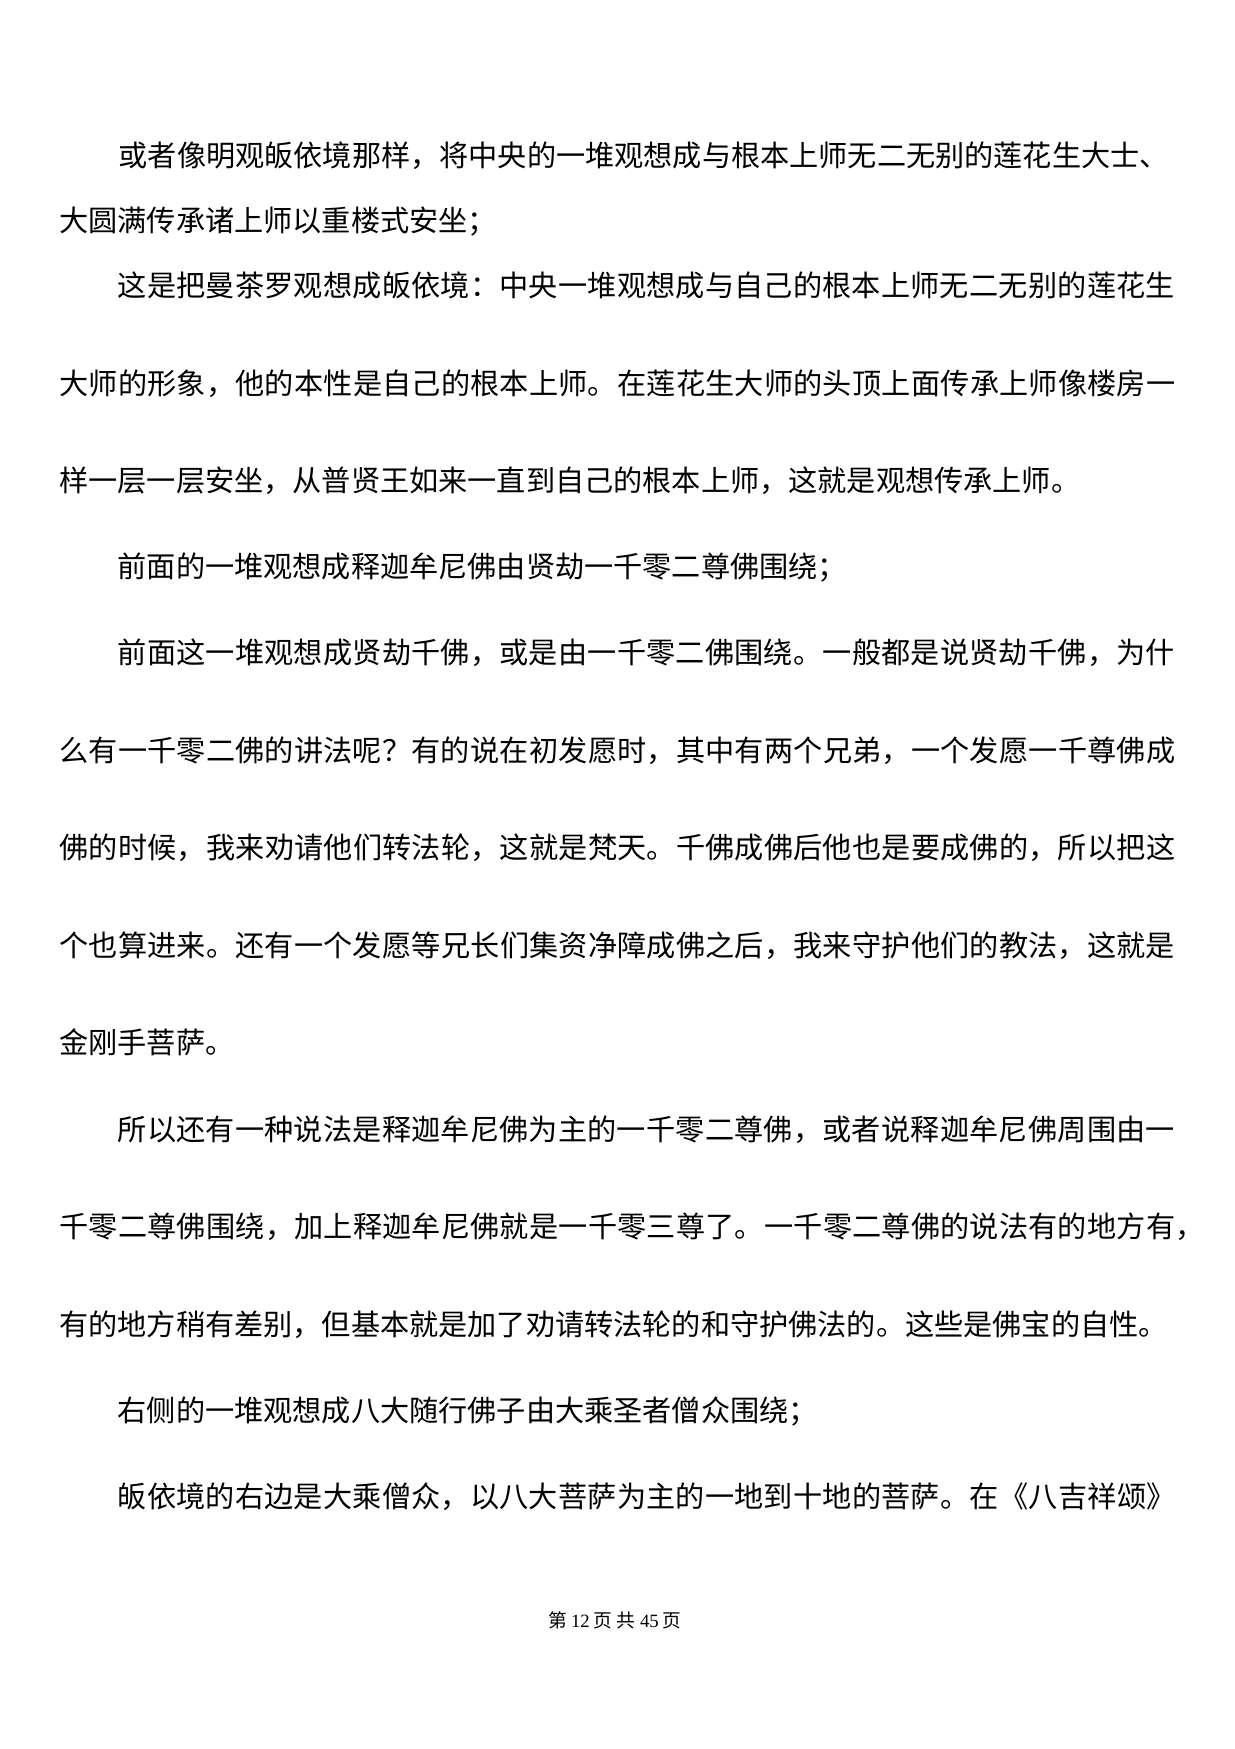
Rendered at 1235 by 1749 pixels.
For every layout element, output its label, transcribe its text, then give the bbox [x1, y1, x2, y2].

text 所以还有一种说法是释迦牟尼佛为主的一千零二尊佛，或者说释迦牟尼佛周围由一千零二尊佛围绕，加上释迦牟尼佛就是一千零三尊了。一千零二尊佛的说法有的地方有，有的地方稍有差别，但基本就是加了劝请转法轮的和守护佛法的。这些是佛宝的自性。 [59, 1095, 1175, 1355]
text 或者像明观皈依境那样，将中央的一堆观想成与根本上师无二无别的莲花生大士、大圆满传承诸上师以重楼式安坐； [59, 121, 1175, 251]
text 这是把曼茶罗观想成皈依境：中央一堆观想成与自己的根本上师无二无别的莲花生大师的形象，他的本性是自己的根本上师。在莲花生大师的头顶上面传承上师像楼房一样一层一层安坐，从普贤王如来一直到自己的根本上师，这就是观想传承上师。 [59, 251, 1175, 511]
text 前面的一堆观想成释迦牟尼佛由贤劫一千零二尊佛围绕； [59, 532, 1175, 597]
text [59, 1462, 1175, 1527]
text 前面这一堆观想成贤劫千佛，或是由一千零二佛围绕。一般都是说贤劫千佛，为什么有一千零二佛的讲法呢？有的说在初发愿时，其中有两个兄弟，一个发愿一千尊佛成佛的时候，我来劝请他们转法轮，这就是梵天。千佛成佛后他也是要成佛的，所以把这个也算进来。还有一个发愿等兄长们集资净障成佛之后，我来守护他们的教法，这就是金刚手菩萨。 [59, 619, 1175, 1074]
text 右侧的一堆观想成八大随行佛子由大乘圣者僧众围绕； [59, 1376, 1175, 1441]
